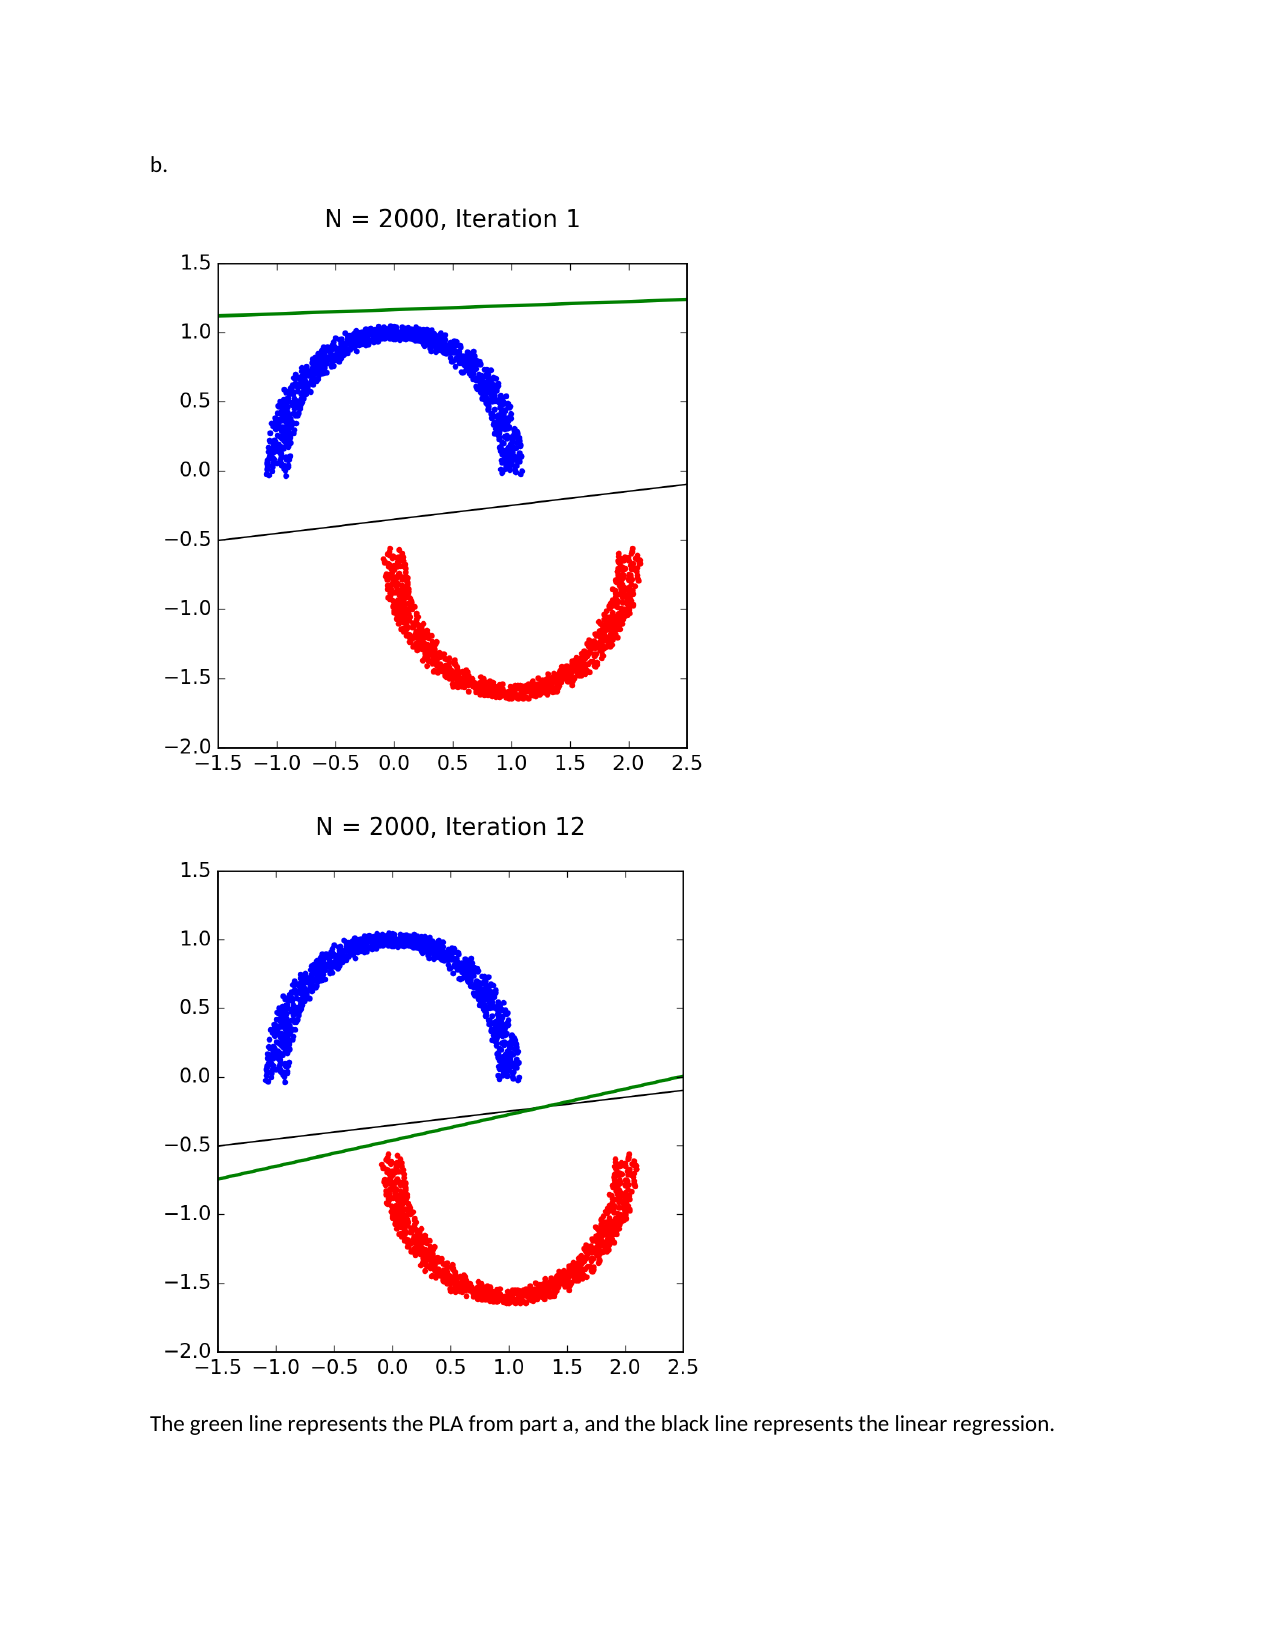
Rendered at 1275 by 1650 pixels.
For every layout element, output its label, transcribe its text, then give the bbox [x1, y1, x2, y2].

picture [150, 804, 711, 1390]
picture [150, 196, 715, 786]
text The green line represents the PLA from part a, and the black line represents the linear regression. [150, 1409, 1125, 1437]
text b. [150, 150, 1125, 178]
